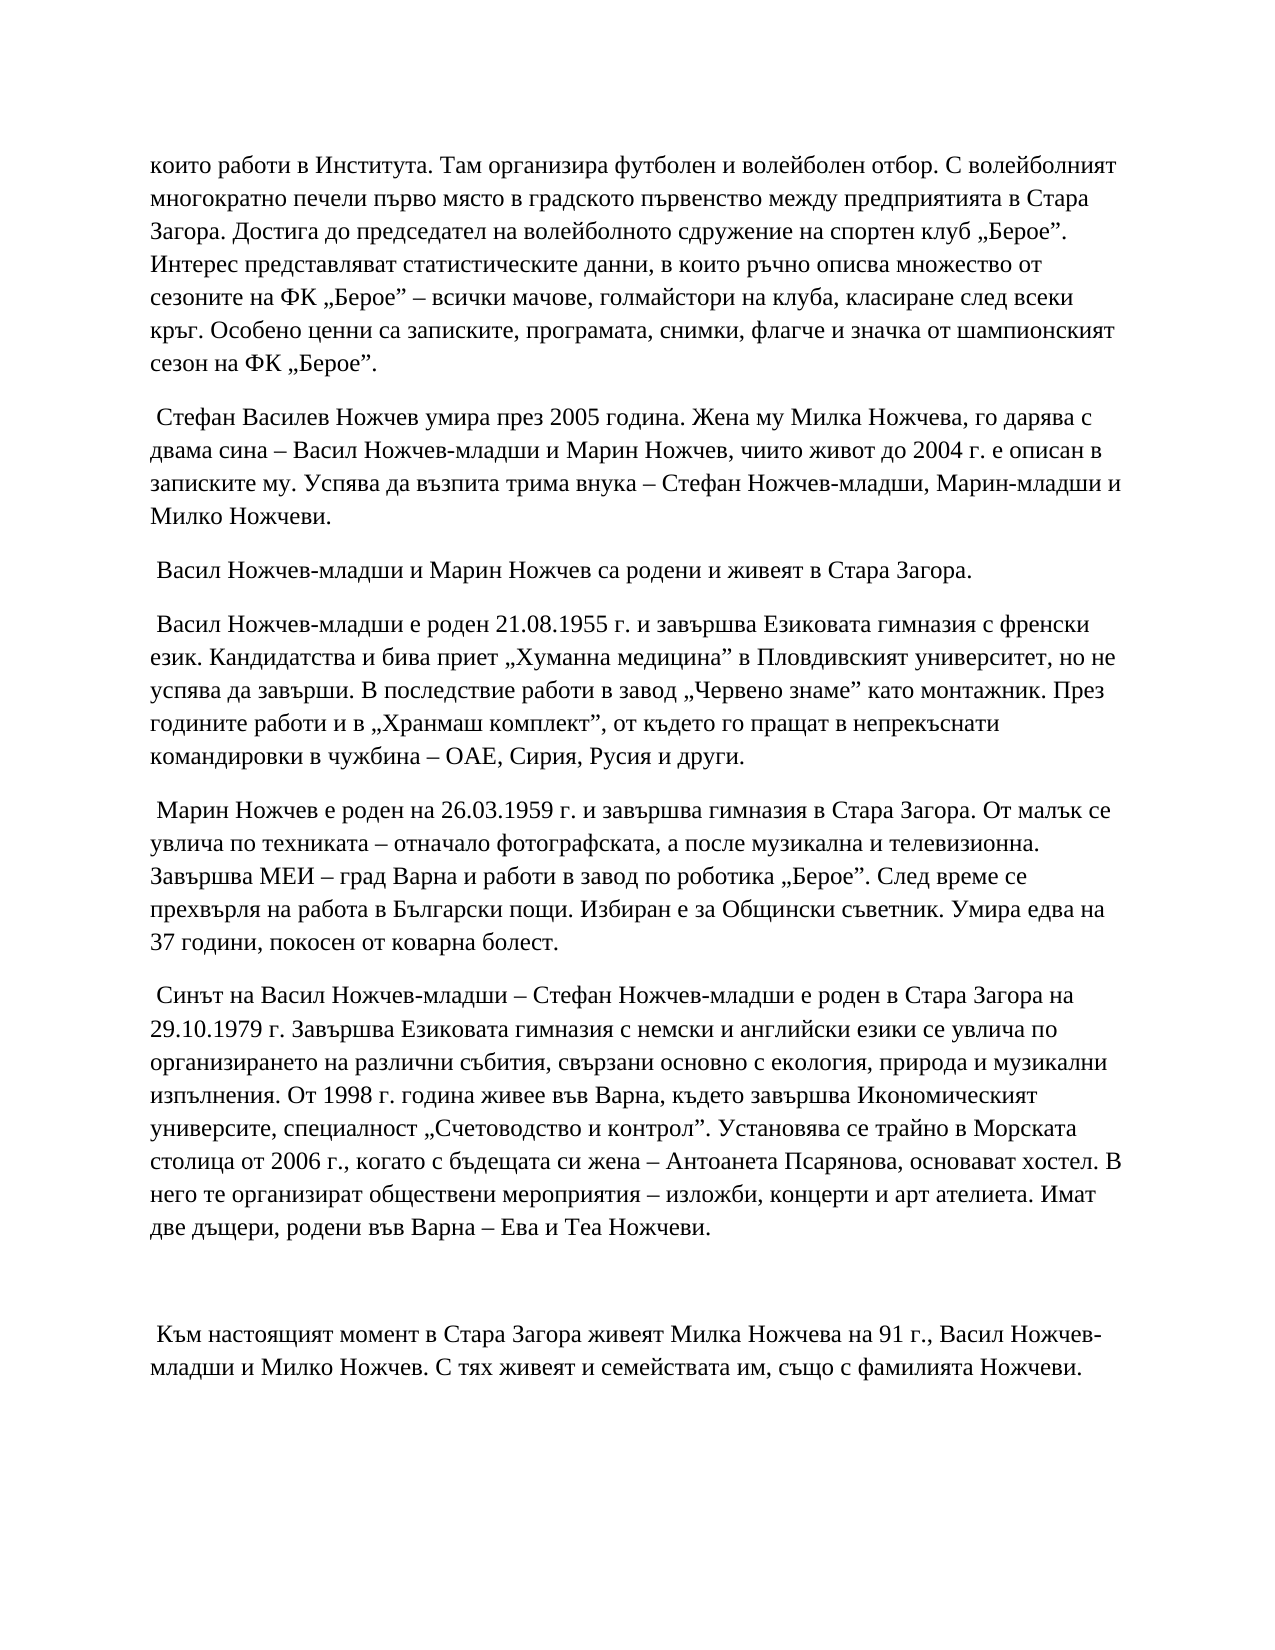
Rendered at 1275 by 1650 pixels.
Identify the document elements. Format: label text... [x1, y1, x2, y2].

text Васил Ножчев-младши е роден 21.08.1955 г. и завършва Езиковата гимназия с френски език. Кандидатства и бива приет „Хуманна медицина” в Пловдивският университет, но не успява да завърши. В последствие работи в завод „Червено знаме” като монтажник. През годините работи и в „Хранмаш комплект”, от където го пращат в непрекъснати командировки в чужбина – ОАЕ, Сирия, Русия и други. [150, 609, 1125, 769]
text Марин Ножчев е роден на 26.03.1959 г. и завършва гимназия в Стара Загора. От малък се увлича по техниката – отначало фотографската, а после музикална и телевизионна. Завършва МЕИ – град Варна и работи в завод по роботика „Берое”. След време се прехвърля на работа в Български пощи. Избиран е за Общински съветник. Умира едва на 37 години, покосен от коварна болест. [150, 795, 1125, 956]
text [150, 150, 1125, 377]
text Към настоящият момент в Стара Загора живеят Милка Ножчева на 91 г., Васил Ножчев-младши и Милко Ножчев. С тях живеят и семействата им, също с фамилията Ножчеви. [150, 1319, 1125, 1380]
text Стефан Василев Ножчев умира през 2005 година. Жена му Милка Ножчева, го дарява с двама сина – Васил Ножчев-младши и Марин Ножчев, чиито живот до 2004 г. е описан в записките му. Успява да възпита трима внука – Стефан Ножчев-младши, Марин-младши и Милко Ножчеви. [150, 402, 1125, 530]
text Васил Ножчев-младши и Марин Ножчев са родени и живеят в Стара Загора. [150, 555, 1125, 584]
text Синът на Васил Ножчев-младши – Стефан Ножчев-младши е роден в Стара Загора на 29.10.1979 г. Завършва Езиковата гимназия с немски и английски езики се увлича по организирането на различни събития, свързани основно с екология, природа и музикални изпълнения. От 1998 г. година живее във Варна, където завършва Икономическият университе, специалност „Счетоводство и контрол”. Установява се трайно в Морската столица от 2006 г., когато с бъдещата си жена – Антоанета Псарянова, основават хостел. В него те организират обществени мероприятия – изложби, концерти и арт ателиета. Имат две дъщери, родени във Варна – Ева и Теа Ножчеви. [150, 981, 1125, 1241]
